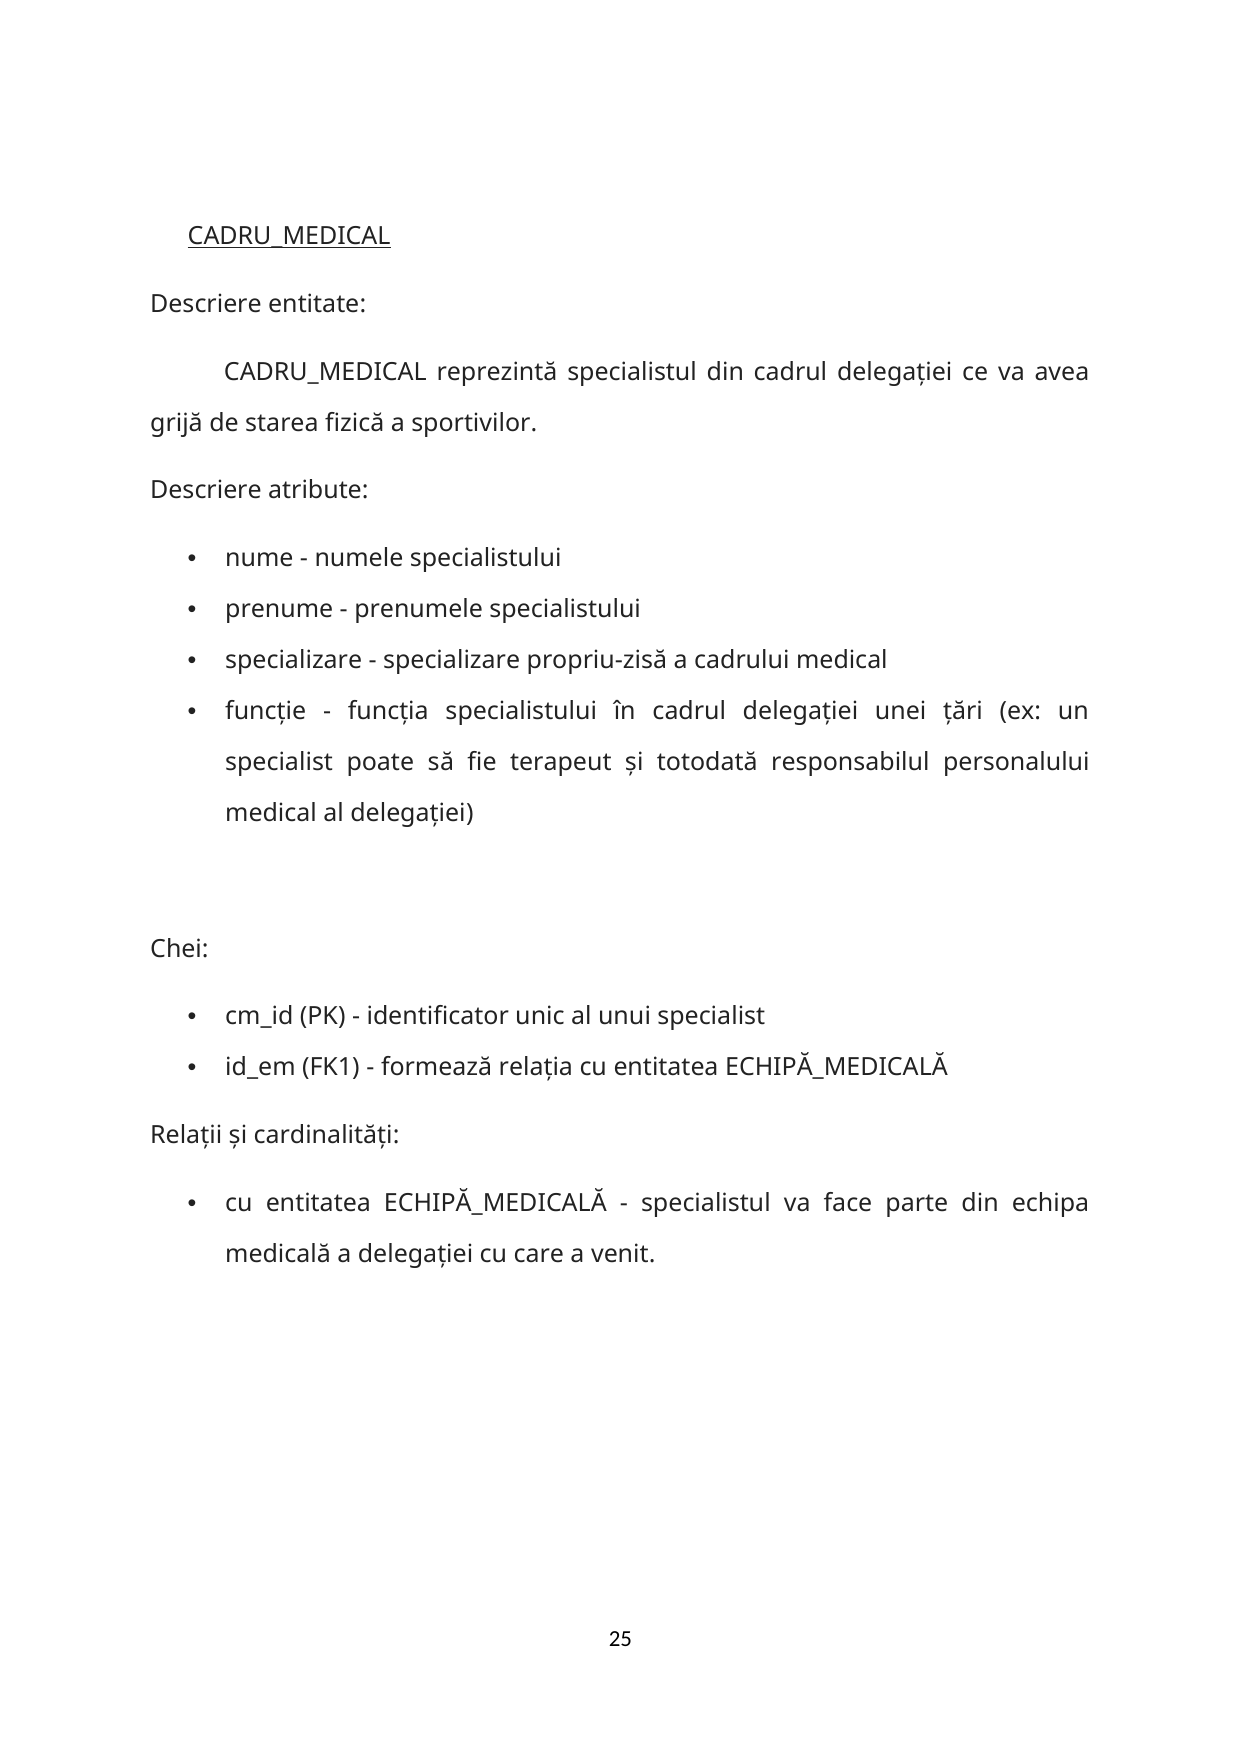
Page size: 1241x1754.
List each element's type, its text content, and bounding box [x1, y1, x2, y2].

text Relații și cardinalități: [150, 1117, 1090, 1151]
list cm_id (PK) - identificator unic al unui specialist [187, 998, 1090, 1032]
text Chei: [150, 930, 1090, 964]
text CADRU_MEDICAL reprezintă specialistul din cadrul delegației ce va avea grijă de starea fizică a sportivilor. [150, 353, 1090, 438]
list funcție - funcția specialistului în cadrul delegației unei țări (ex: un specialist poate să fie terapeut și totodată responsabilul personalului medical al delegației) [187, 693, 1090, 829]
list id_em (FK1) - formează relația cu entitatea ECHIPĂ_MEDICALĂ [187, 1049, 1090, 1083]
text Descriere entitate: [150, 285, 1090, 319]
list cu entitatea ECHIPĂ_MEDICALĂ - specialistul va face parte din echipa medicală a delegației cu care a venit. [187, 1184, 1090, 1269]
list nume - numele specialistului [187, 539, 1090, 574]
text Descriere atribute: [150, 472, 1090, 506]
list specializare - specializare propriu-zisă a cadrului medical [187, 642, 1090, 676]
list prenume - prenumele specialistului [187, 591, 1090, 625]
text CADRU_MEDICAL [150, 218, 1090, 252]
